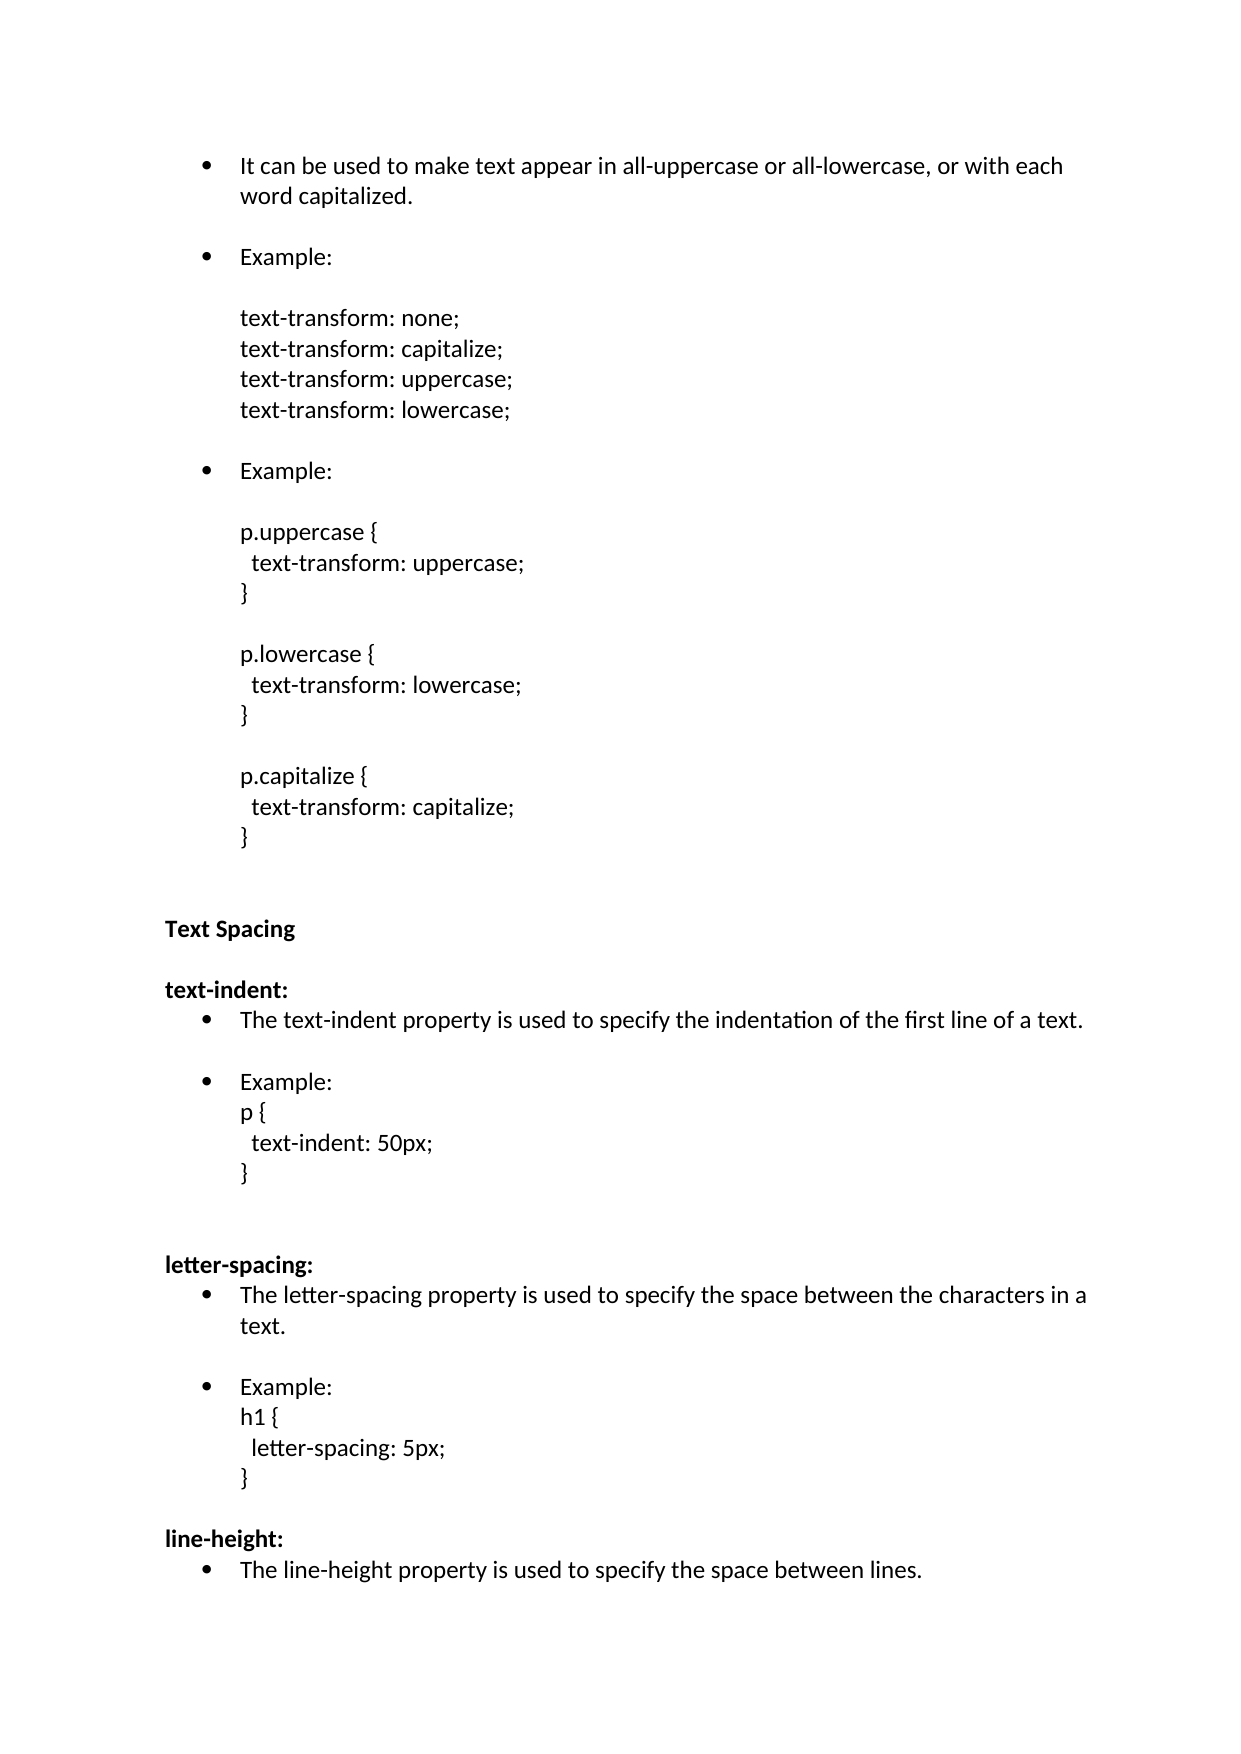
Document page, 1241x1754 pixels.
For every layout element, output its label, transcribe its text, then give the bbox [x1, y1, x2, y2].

list p.capitalize { [240, 760, 1090, 791]
list p.uppercase { [240, 516, 1090, 547]
list h1 { [240, 1401, 1090, 1432]
list letter-spacing: [165, 1249, 1090, 1279]
list text-transform: lowercase; [240, 394, 1090, 425]
list text-transform: uppercase; [240, 364, 1090, 394]
list p { [240, 1096, 1090, 1127]
list } [240, 577, 1090, 608]
list text-indent: [165, 974, 1090, 1004]
list It can be used to make text appear in all-uppercase or all-lowercase, or with each word capitalized. [202, 150, 1090, 211]
list letter-spacing: 5px; [240, 1432, 1090, 1462]
list } [240, 1157, 1090, 1188]
list text-transform: lowercase; [240, 669, 1090, 699]
list The text-indent property is used to specify the indentation of the first line of a text. [202, 1004, 1090, 1035]
list text-transform: uppercase; [240, 547, 1090, 577]
list text-indent: 50px; [240, 1127, 1090, 1157]
list Example: [202, 1066, 1090, 1096]
list } [240, 699, 1090, 730]
list text-transform: capitalize; [240, 791, 1090, 821]
list line-height: [165, 1523, 1090, 1554]
list Text Spacing [165, 913, 1090, 943]
list Example: [202, 242, 1090, 272]
list } [240, 821, 1090, 852]
list Example: [202, 455, 1090, 486]
list The letter-spacing property is used to specify the space between the characters in a text. [202, 1279, 1090, 1340]
list Example: [202, 1371, 1090, 1401]
list text-transform: none; [240, 303, 1090, 333]
list } [240, 1462, 1090, 1493]
list The line-height property is used to specify the space between lines. [202, 1554, 1090, 1584]
list p.lowercase { [240, 638, 1090, 669]
list text-transform: capitalize; [240, 333, 1090, 364]
